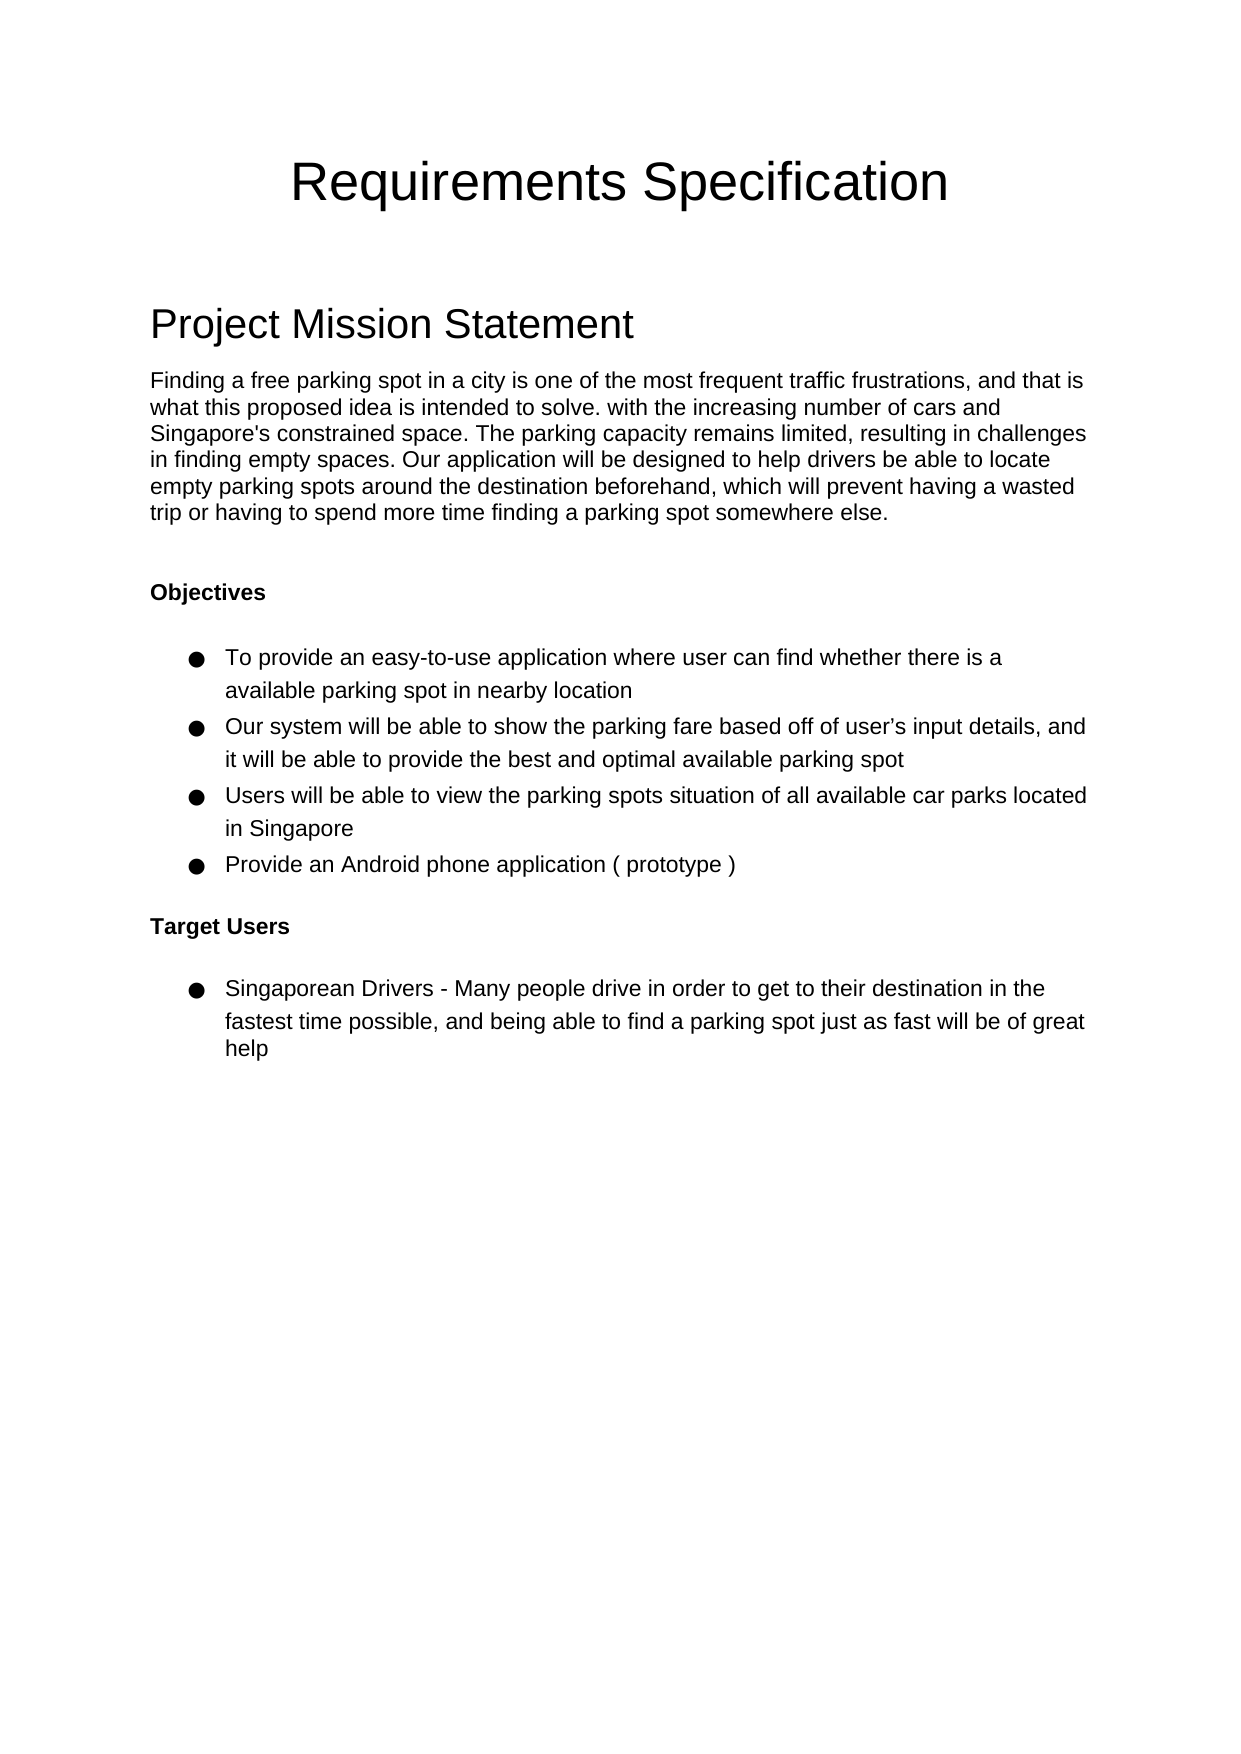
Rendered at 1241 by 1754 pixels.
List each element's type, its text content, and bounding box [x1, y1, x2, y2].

list Our system will be able to show the parking fare based off of user’s input details, and it will be able to provide the best and optimal available parking spot [187, 703, 1090, 772]
text Target Users [150, 913, 1090, 966]
text Finding a free parking spot in a city is one of the most frequent traffic frustrations, and that is what this proposed idea is intended to solve. with the increasing number of cars and Singapore's constrained space. The parking capacity remains limited, resulting in challenges in finding empty spaces. Our application will be designed to help drivers be able to locate empty parking spots around the destination beforehand, which will prevent having a wasted trip or having to spend more time finding a parking spot somewhere else. [150, 367, 1090, 525]
list Users will be able to view the parking spots situation of all available car parks located in Singapore [187, 772, 1090, 841]
text Objectives [150, 579, 1090, 606]
subtitle Project Mission Statement [150, 300, 1090, 348]
title Requirements Specification [150, 150, 1090, 212]
list Provide an Android phone application ( prototype ) [187, 841, 1090, 884]
list To provide an easy-to-use application where user can find whether there is a available parking spot in nearby location [187, 634, 1090, 703]
list Singaporean Drivers - Many people drive in order to get to their destination in the fastest time possible, and being able to find a parking spot just as fast will be of great help [187, 966, 1090, 1061]
